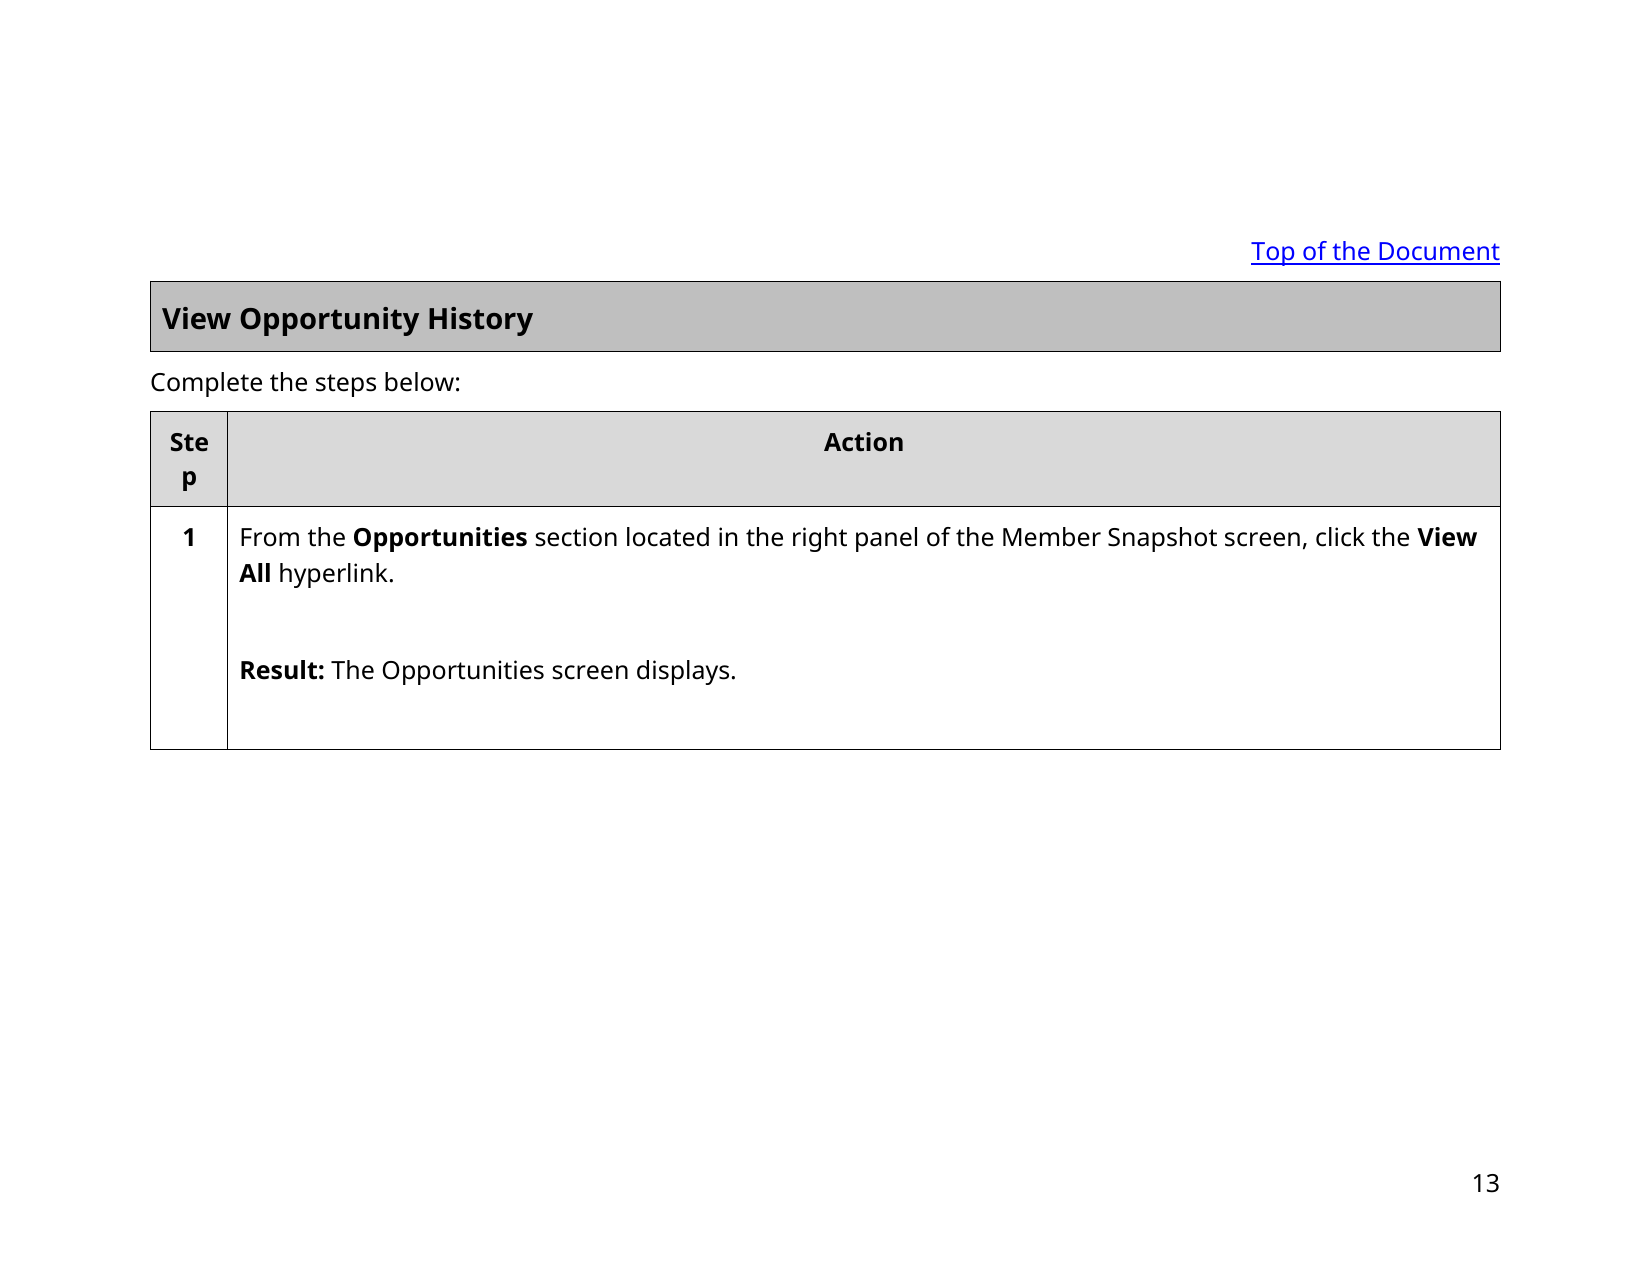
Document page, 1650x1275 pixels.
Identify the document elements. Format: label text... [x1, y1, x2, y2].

table_header Step [151, 412, 227, 506]
text Top of the Document [150, 234, 1500, 268]
table_header Action [228, 412, 1500, 506]
table_cell 1 [151, 507, 227, 749]
table_header View Opportunity History [151, 282, 1500, 351]
text Complete the steps below: [150, 365, 1500, 399]
table_cell From the Opportunities section located in the right panel of the Member Snapshot screen, click the View All hyperlink. Result: The Opportunities screen displays. [228, 507, 1500, 749]
